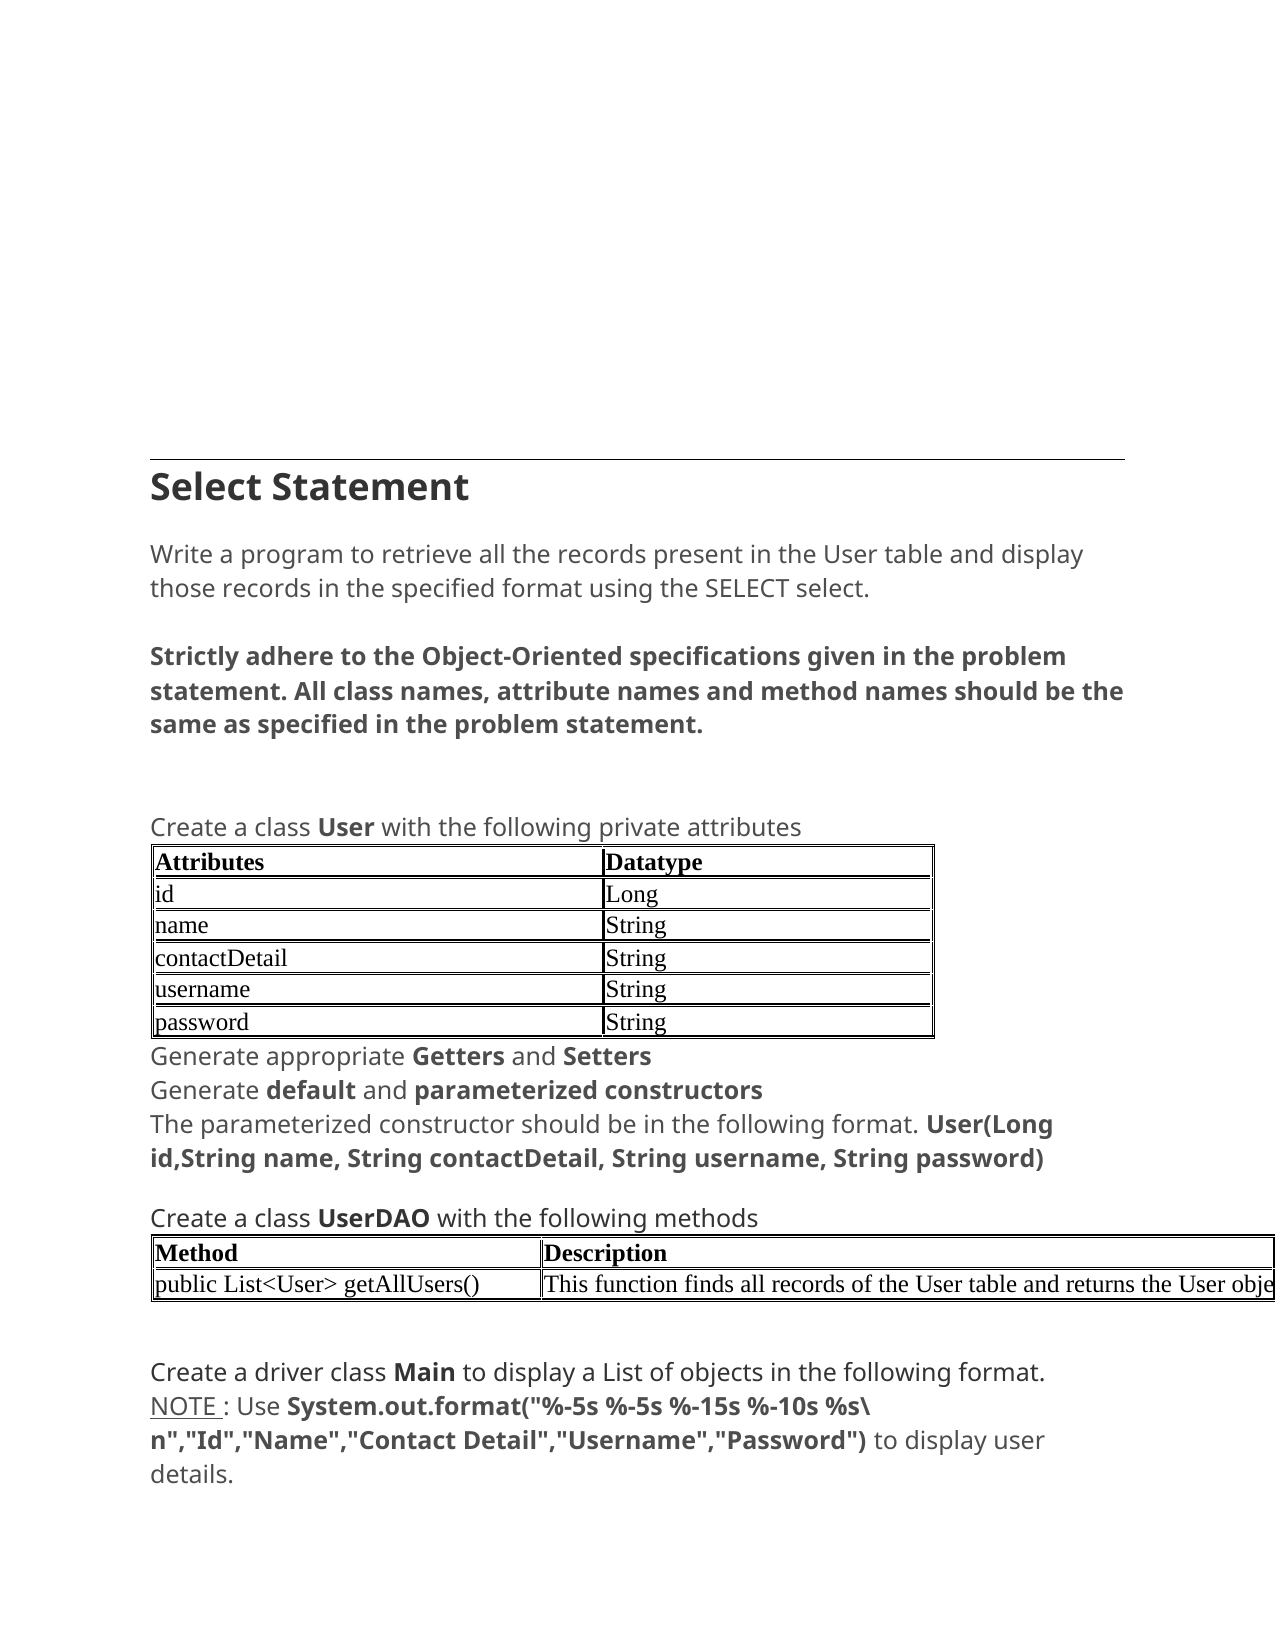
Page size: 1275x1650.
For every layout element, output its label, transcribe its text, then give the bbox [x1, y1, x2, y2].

table_header Description [541, 1238, 1273, 1266]
text Generate appropriate Getters and Setters Generate default and parameterized constructors The parameterized constructor should be in the following format. User(Long id,String name, String contactDetail, String username, String password) [150, 1038, 1125, 1175]
table_cell Long [605, 875, 932, 907]
text Create a class UserDAO with the following methods [150, 1200, 1125, 1234]
table_cell String [603, 1003, 932, 1035]
text Create a driver class Main to display a List of objects in the following format. [150, 1355, 1125, 1389]
table_cell username [154, 971, 602, 1003]
text Write a program to retrieve all the records present in the User table and display those records in the specified format using the SELECT select. Strictly adhere to the Object-Oriented specifications given in the problem statement. All class names, attribute names and method names should be the same as specified in the problem statement. Create a class User with the following private attributes [150, 537, 1125, 843]
table_cell name [154, 908, 602, 939]
table_cell contactDetail [154, 939, 602, 971]
table_header Method [154, 1238, 541, 1266]
table_cell id [154, 875, 602, 907]
table_cell password [154, 1003, 603, 1035]
table_cell String [605, 908, 932, 939]
table_header Attributes [154, 845, 603, 875]
table_cell This function finds all records of the User table and returns the User objects in a List. [541, 1266, 1274, 1298]
table_cell String [605, 971, 932, 1003]
table_cell String [605, 939, 932, 971]
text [150, 1389, 1125, 1491]
table_header Datatype [603, 847, 932, 875]
text Select Statement [150, 460, 1125, 511]
table_cell public List<User> getAllUsers() [154, 1266, 541, 1298]
